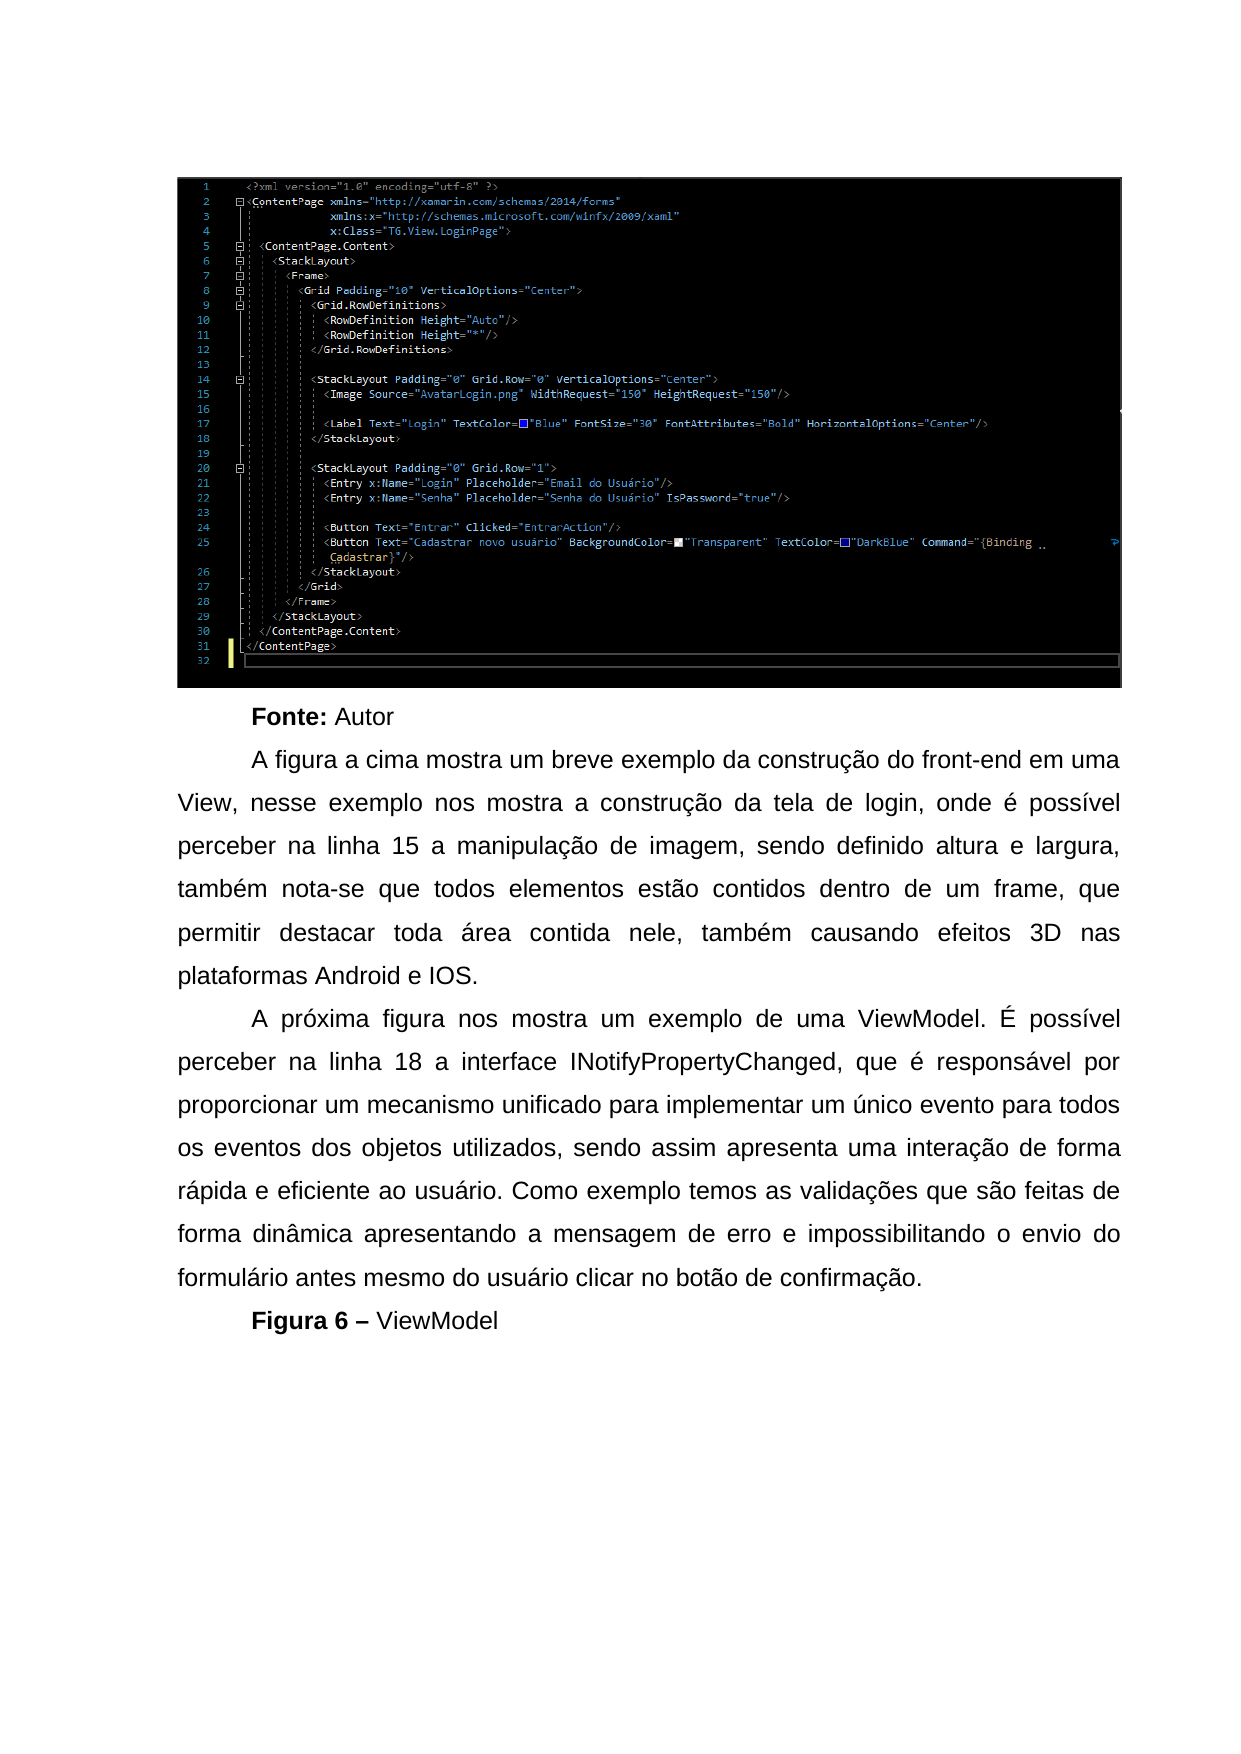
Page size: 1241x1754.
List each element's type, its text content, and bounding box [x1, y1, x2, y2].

text Figura 6 – ViewModel [177, 1306, 1122, 1334]
text Fonte: Autor [177, 702, 1122, 731]
text A próxima figura nos mostra um exemplo de uma ViewModel. É possível perceber na linha 18 a interface INotifyPropertyChanged, que é responsável por proporcionar um mecanismo unificado para implementar um único evento para todos os eventos dos objetos utilizados, sendo assim apresenta uma interação de forma rápida e eficiente ao usuário. Como exemplo temos as validações que são feitas de forma dinâmica apresentando a mensagem de erro e impossibilitando o envio do formulário antes mesmo do usuário clicar no botão de confirmação. [177, 1004, 1122, 1291]
picture [177, 177, 1122, 688]
text A figura a cima mostra um breve exemplo da construção do front-end em uma View, nesse exemplo nos mostra a construção da tela de login, onde é possível perceber na linha 15 a manipulação de imagem, sendo definido altura e largura, também nota-se que todos elementos estão contidos dentro de um frame, que permitir destacar toda área contida nele, também causando efeitos 3D nas plataformas Android e IOS. [177, 745, 1122, 989]
